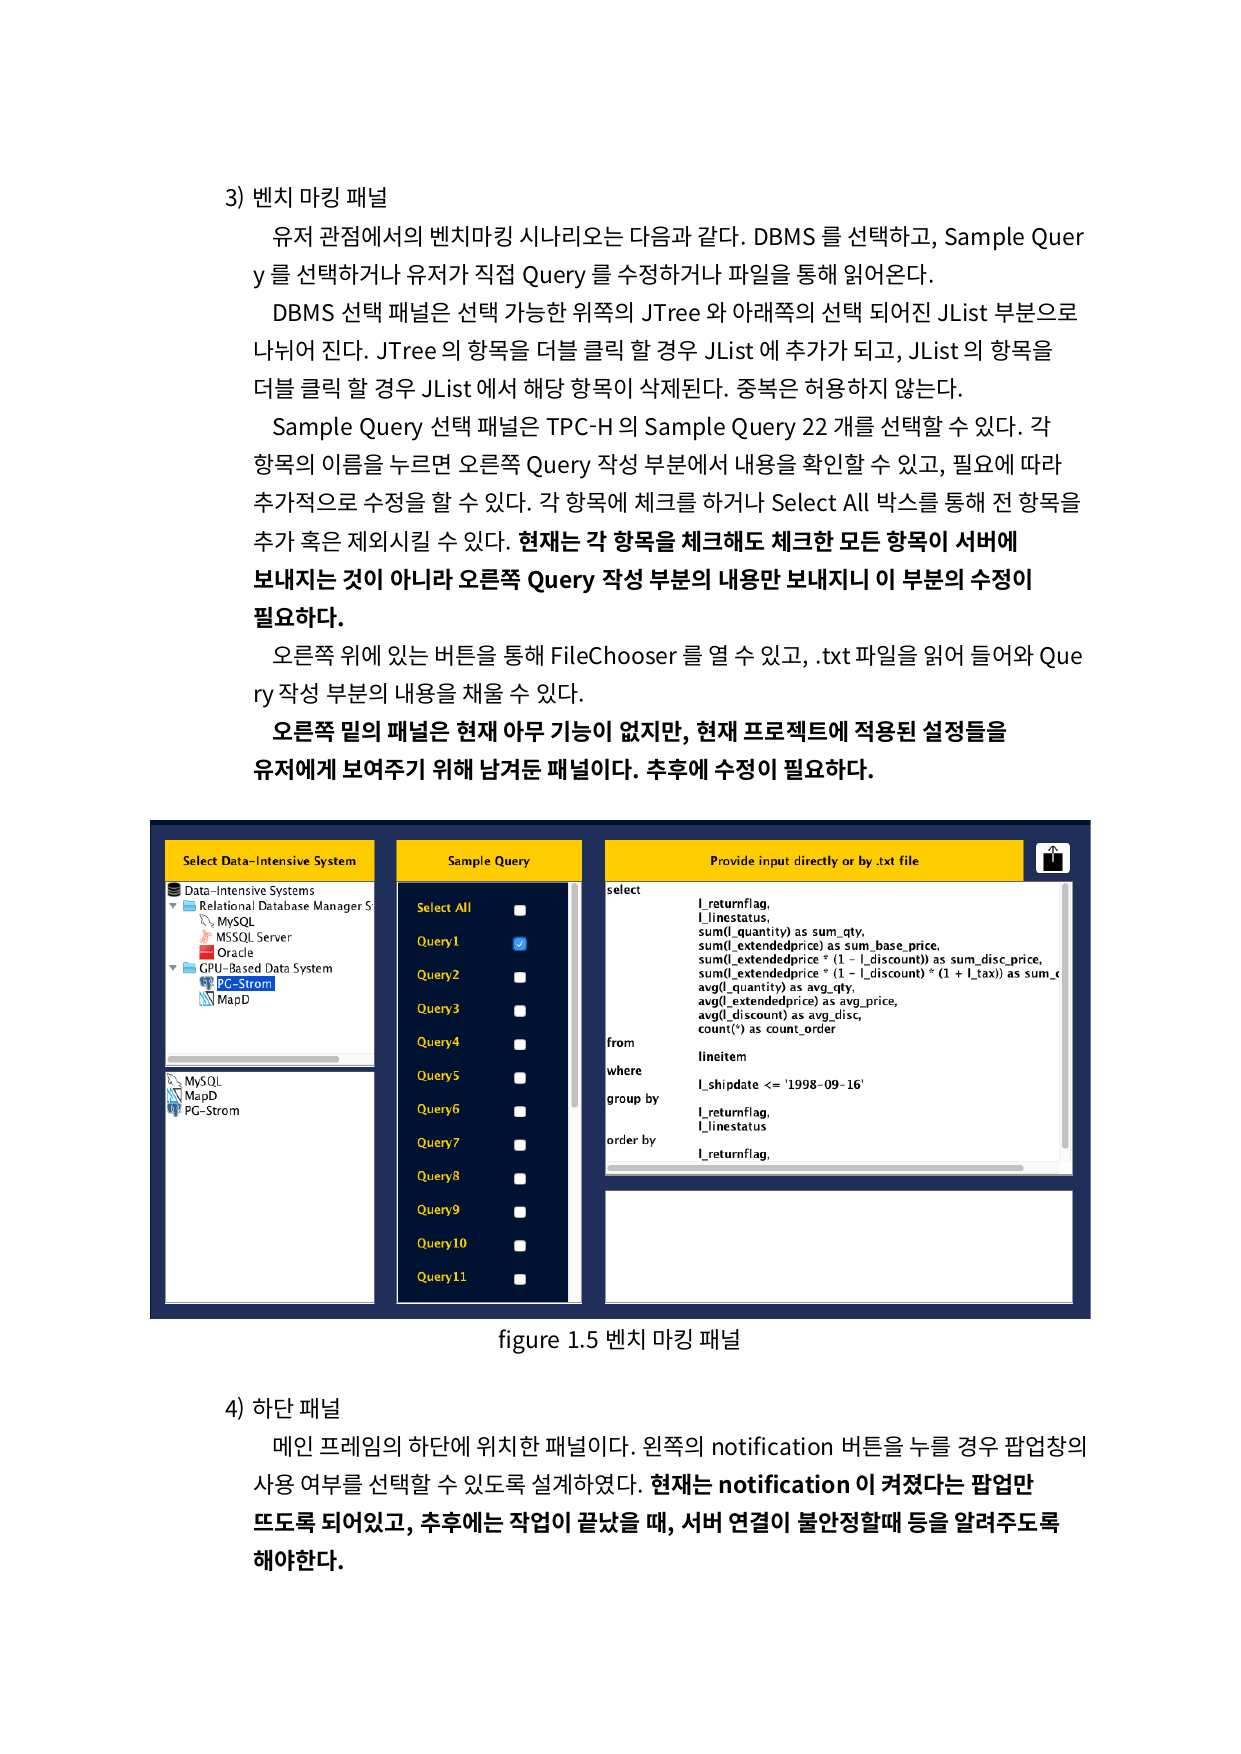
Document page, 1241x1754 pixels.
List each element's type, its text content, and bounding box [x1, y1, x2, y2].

text 유저 관점에서의 벤치마킹 시나리오는 다음과 같다. DBMS를 선택하고, Sample Query를 선택하거나 유저가 직접 Query를 수정하거나 파일을 통해 읽어온다. [253, 218, 1090, 290]
text Sample Query 선택 패널은 TPC-H의 Sample Query 22개를 선택할 수 있다. 각 항목의 이름을 누르면 오른쪽 Query 작성 부분에서 내용을 확인할 수 있고, 필요에 따라 추가적으로 수정을 할 수 있다. 각 항목에 체크를 하거나 Select All 박스를 통해 전 항목을 추가 혹은 제외시킬 수 있다. 현재는 각 항목을 체크해도 체크한 모든 항목이 서버에 보내지는 것이 아니라 오른쪽 Query 작성 부분의 내용만 보내지니 이 부분의 수정이 필요하다. [253, 409, 1090, 633]
text figure 1.5 벤치 마킹 패널 [150, 1322, 1090, 1355]
text 4) 하단 패널 [150, 1391, 1090, 1424]
text 3) 벤치 마킹 패널 [150, 180, 1090, 213]
picture [150, 820, 1091, 1319]
text 메인 프레임의 하단에 위치한 패널이다. 왼쪽의 notification 버튼을 누를 경우 팝업창의 사용 여부를 선택할 수 있도록 설계하였다. 현재는 notification이 켜졌다는 팝업만 뜨도록 되어있고, 추후에는 작업이 끝났을 때, 서버 연결이 불안정할때 등을 알려주도록 해야한다. [253, 1429, 1090, 1576]
text DBMS 선택 패널은 선택 가능한 위쪽의 JTree와 아래쪽의 선택 되어진 JList 부분으로 나뉘어 진다. JTree의 항목을 더블 클릭 할 경우 JList에 추가가 되고, JList의 항목을 더블 클릭 할 경우 JList에서 해당 항목이 삭제된다. 중복은 허용하지 않는다. [253, 294, 1090, 404]
text 오른쪽 위에 있는 버튼을 통해 FileChooser를 열 수 있고, .txt파일을 읽어 들어와 Query작성 부분의 내용을 채울 수 있다. [253, 638, 1090, 709]
text 오른쪽 밑의 패널은 현재 아무 기능이 없지만, 현재 프로젝트에 적용된 설정들을 유저에게 보여주기 위해 남겨둔 패널이다. 추후에 수정이 필요하다. [253, 714, 1090, 785]
